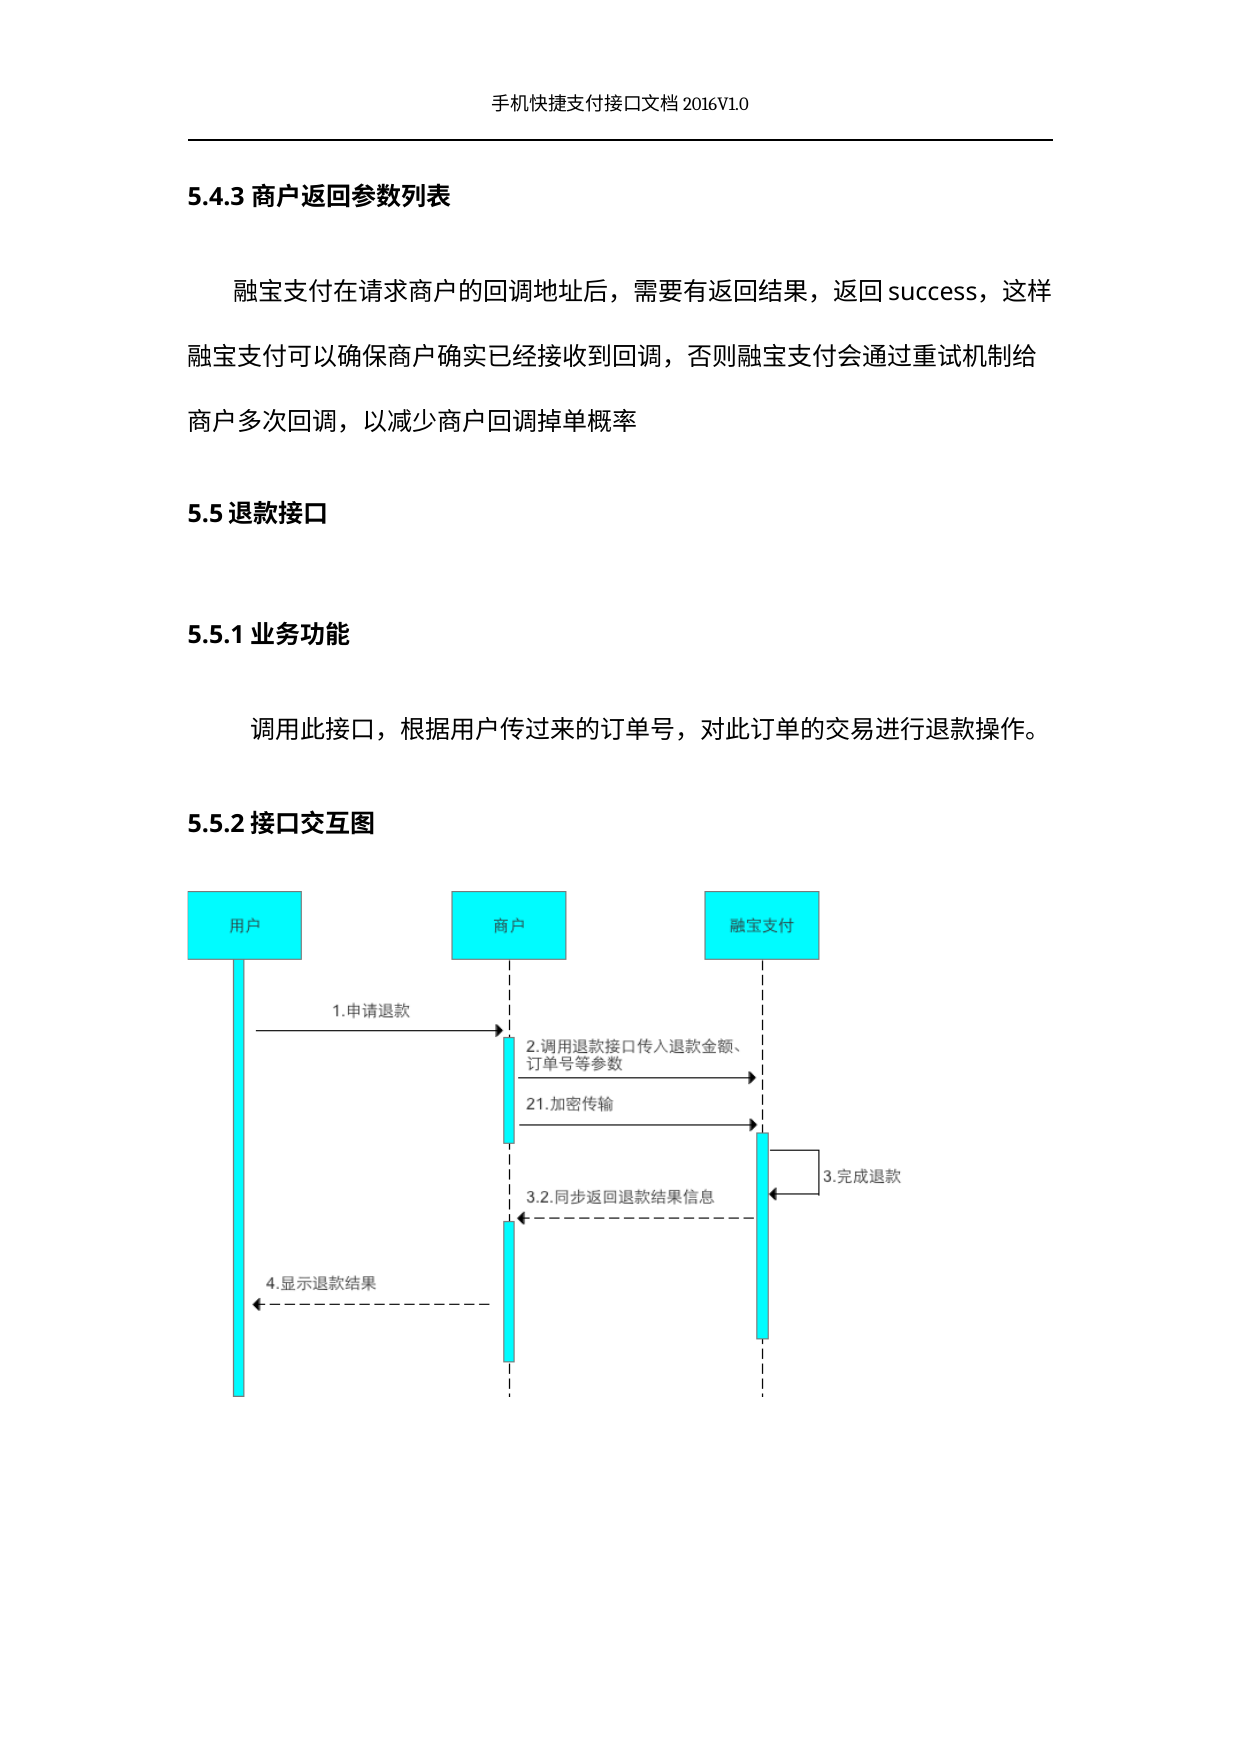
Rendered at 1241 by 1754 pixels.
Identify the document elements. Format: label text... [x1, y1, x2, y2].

picture [187, 891, 1053, 1397]
text 融宝支付在请求商户的回调地址后，需要有返回结果，返回success，这样融宝支付可以确保商户确实已经接收到回调，否则融宝支付会通过重试机制给商户多次回调，以减少商户回调掉单概率 [187, 257, 1053, 452]
text 调用此接口，根据用户传过来的订单号，对此订单的交易进行退款操作。 [187, 695, 1053, 760]
subtitle 5.5.2接口交互图 [187, 789, 1053, 854]
subtitle 5.4.3 商户返回参数列表 [187, 162, 1053, 227]
subtitle 5.5退款接口 [187, 479, 1053, 544]
subtitle 5.5.1业务功能 [187, 600, 1053, 665]
